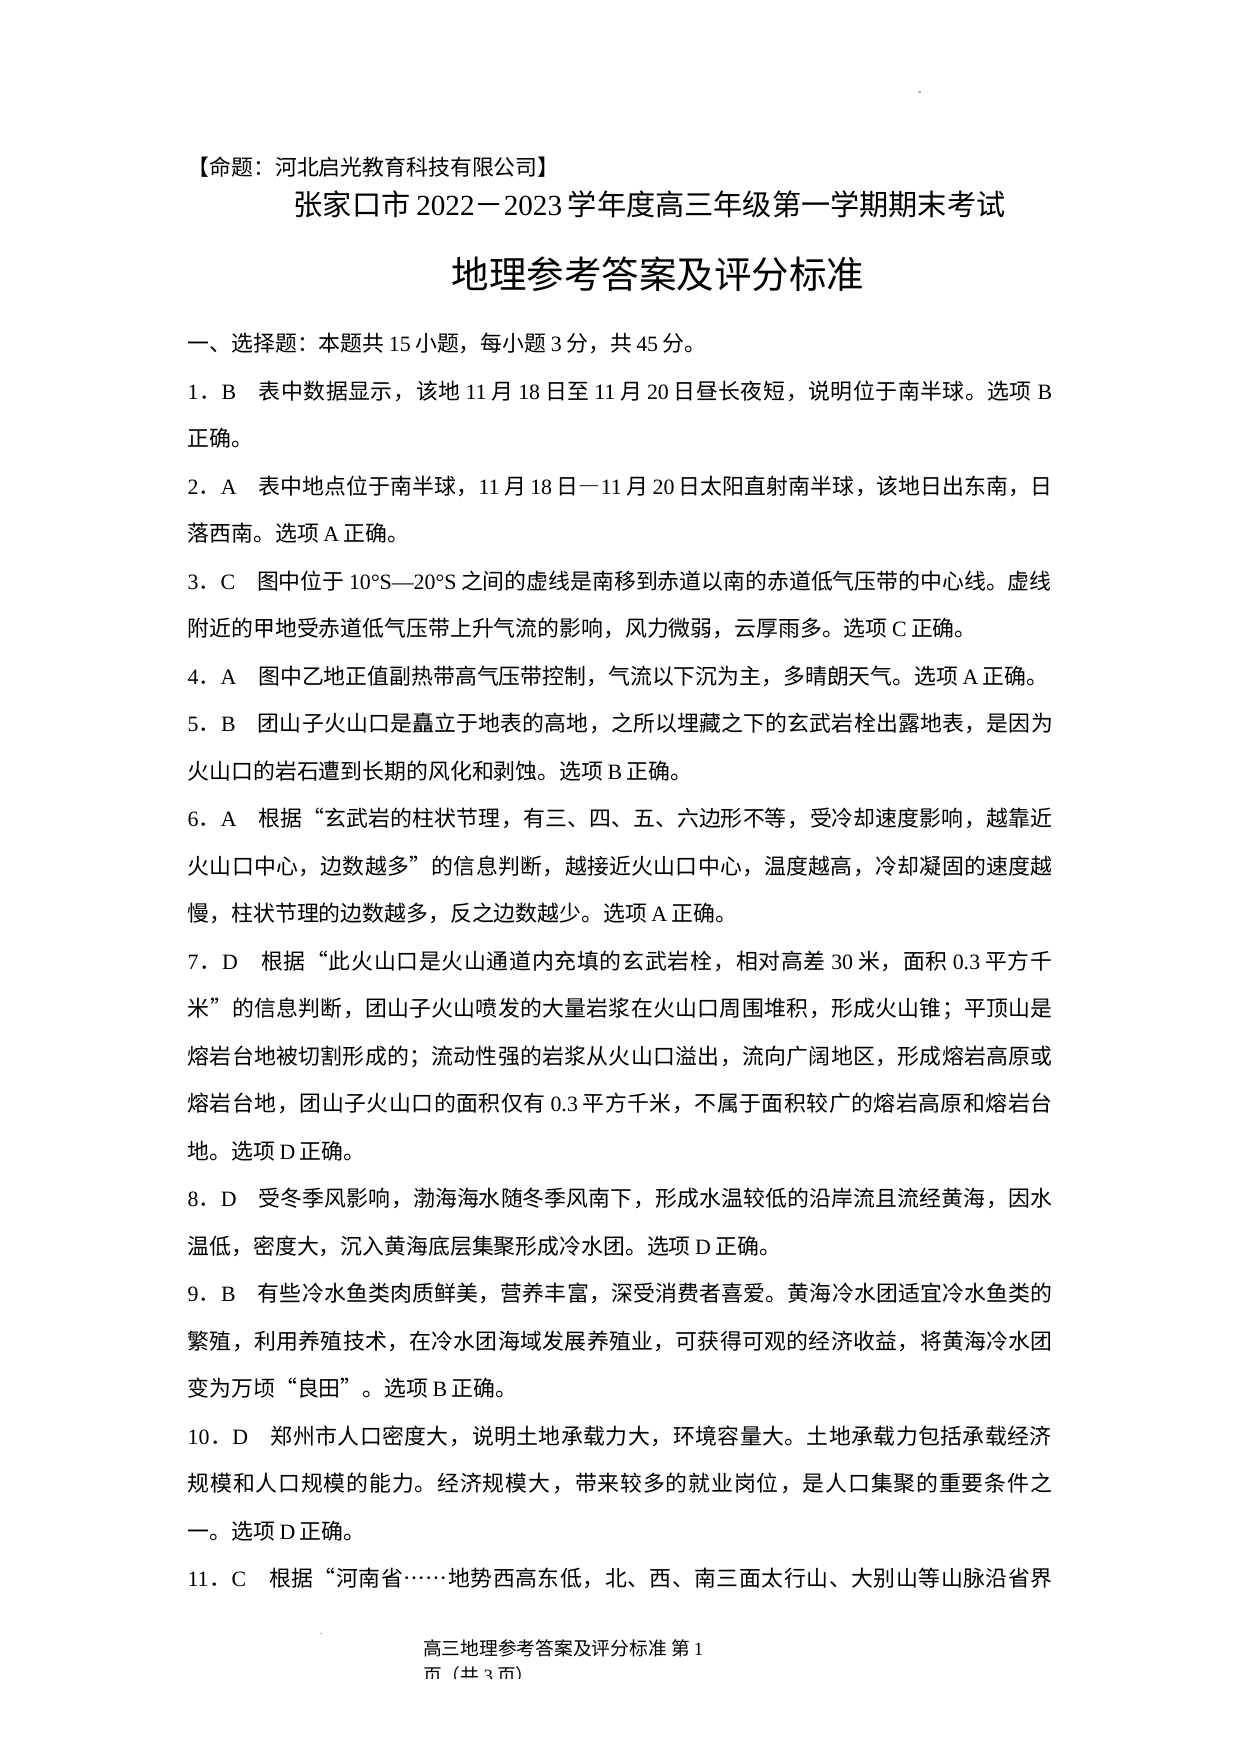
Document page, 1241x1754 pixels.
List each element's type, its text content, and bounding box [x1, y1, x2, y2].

text 一、选择题：本题共15小题，每小题3分，共45分。 [187, 326, 1053, 358]
text 【命题：河北启光教育科技有限公司】 [187, 150, 1053, 182]
text 10．D 郑州市人口密度大，说明土地承载力大，环境容量大。土地承载力包括承载经济规模和人口规模的能力。经济规模大，带来较多的就业岗位，是人口集聚的重要条件之一。选项D正确。 [187, 1419, 1053, 1546]
text 张家口市2022－2023学年度高三年级第一学期期末考试 [187, 182, 1053, 224]
text 2．A 表中地点位于南半球，11月18日—11月20日太阳直射南半球，该地日出东南，日落西南。选项A正确。 [187, 469, 1053, 548]
text 8．D 受冬季风影响，渤海海水随冬季风南下，形成水温较低的沿岸流且流经黄海，因水温低，密度大，沉入黄海底层集聚形成冷水团。选项D正确。 [187, 1181, 1053, 1261]
text 4．A 图中乙地正值副热带高气压带控制，气流以下沉为主，多晴朗天气。选项A正确。 [187, 659, 1053, 691]
text 1．B 表中数据显示，该地11月18日至11月20日昼长夜短，说明位于南半球。选项B正确。 [187, 374, 1053, 453]
text 7．D 根据“此火山口是火山通道内充填的玄武岩栓，相对高差30米，面积0.3平方千米”的信息判断，团山子火山喷发的大量岩浆在火山口周围堆积，形成火山锥；平顶山是熔岩台地被切割形成的；流动性强的岩浆从火山口溢出，流向广阔地区，形成熔岩高原或熔岩台地，团山子火山口的面积仅有0.3平方千米，不属于面积较广的熔岩高原和熔岩台地。选项D正确。 [187, 944, 1053, 1166]
text 3．C 图中位于10°S—20°S之间的虚线是南移到赤道以南的赤道低气压带的中心线。虚线附近的甲地受赤道低气压带上升气流的影响，风力微弱，云厚雨多。选项C正确。 [187, 564, 1053, 643]
text 5．B 团山子火山口是矗立于地表的高地，之所以埋藏之下的玄武岩栓出露地表，是因为火山口的岩石遭到长期的风化和剥蚀。选项B正确。 [187, 706, 1053, 786]
text 6．A 根据“玄武岩的柱状节理，有三、四、五、六边形不等，受冷却速度影响，越靠近火山口中心，边数越多”的信息判断，越接近火山口中心，温度越高，冷却凝固的速度越慢，柱状节理的边数越多，反之边数越少。选项A正确。 [187, 801, 1053, 928]
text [187, 1561, 1053, 1593]
text 9．B 有些冷水鱼类肉质鲜美，营养丰富，深受消费者喜爱。黄海冷水团适宜冷水鱼类的繁殖，利用养殖技术，在冷水团海域发展养殖业，可获得可观的经济收益，将黄海冷水团变为万顷“良田”。选项B正确。 [187, 1276, 1053, 1403]
text 地理参考答案及评分标准 [187, 245, 1053, 299]
